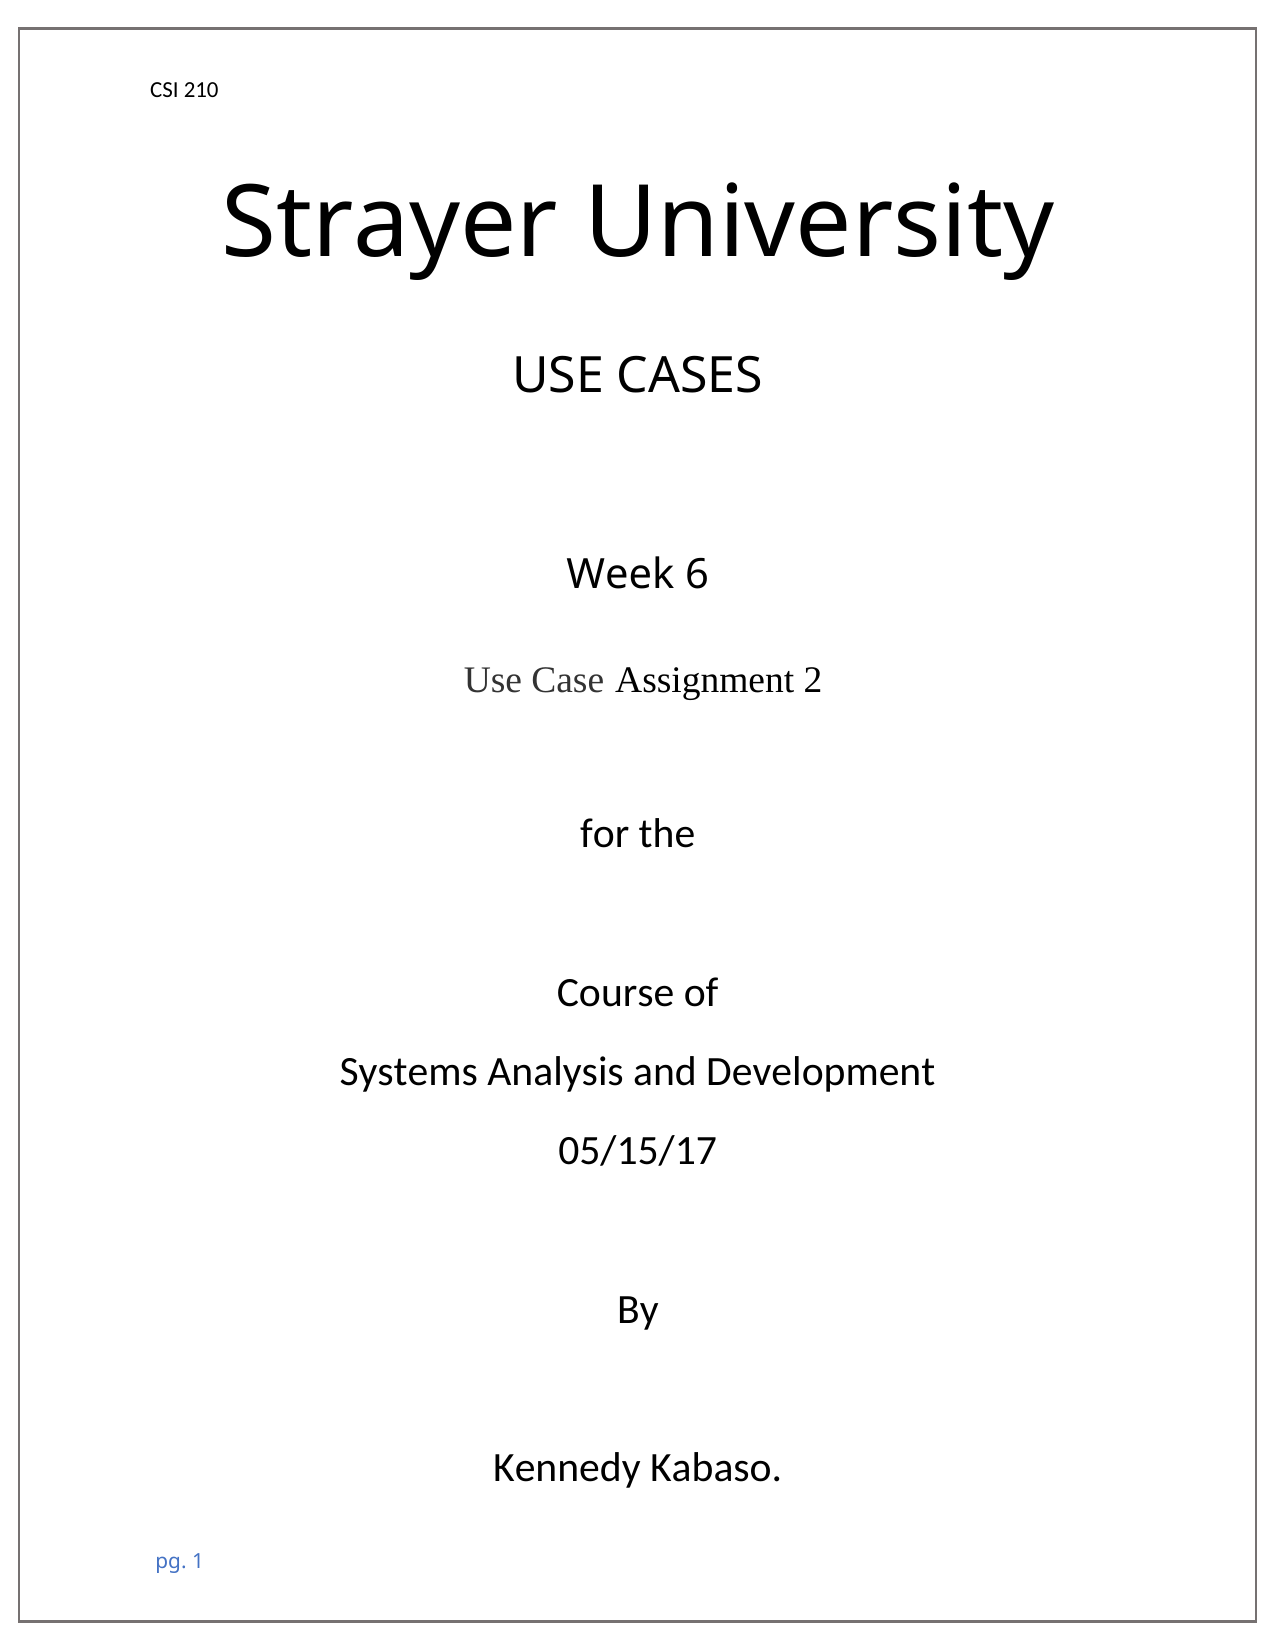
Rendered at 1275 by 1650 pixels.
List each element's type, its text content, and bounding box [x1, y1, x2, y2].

text Course of [150, 966, 1125, 1016]
text Kennedy Kabaso. [150, 1441, 1125, 1492]
text Week 6 [150, 544, 1125, 601]
text Use Case Assignment 2 [150, 657, 1125, 701]
text By [150, 1283, 1125, 1333]
text Systems Analysis and Development [150, 1045, 1125, 1096]
text for the [150, 807, 1125, 858]
text Strayer University [135, 150, 1140, 286]
text USE CASES [150, 339, 1125, 408]
text 05/15/17 [150, 1124, 1125, 1175]
